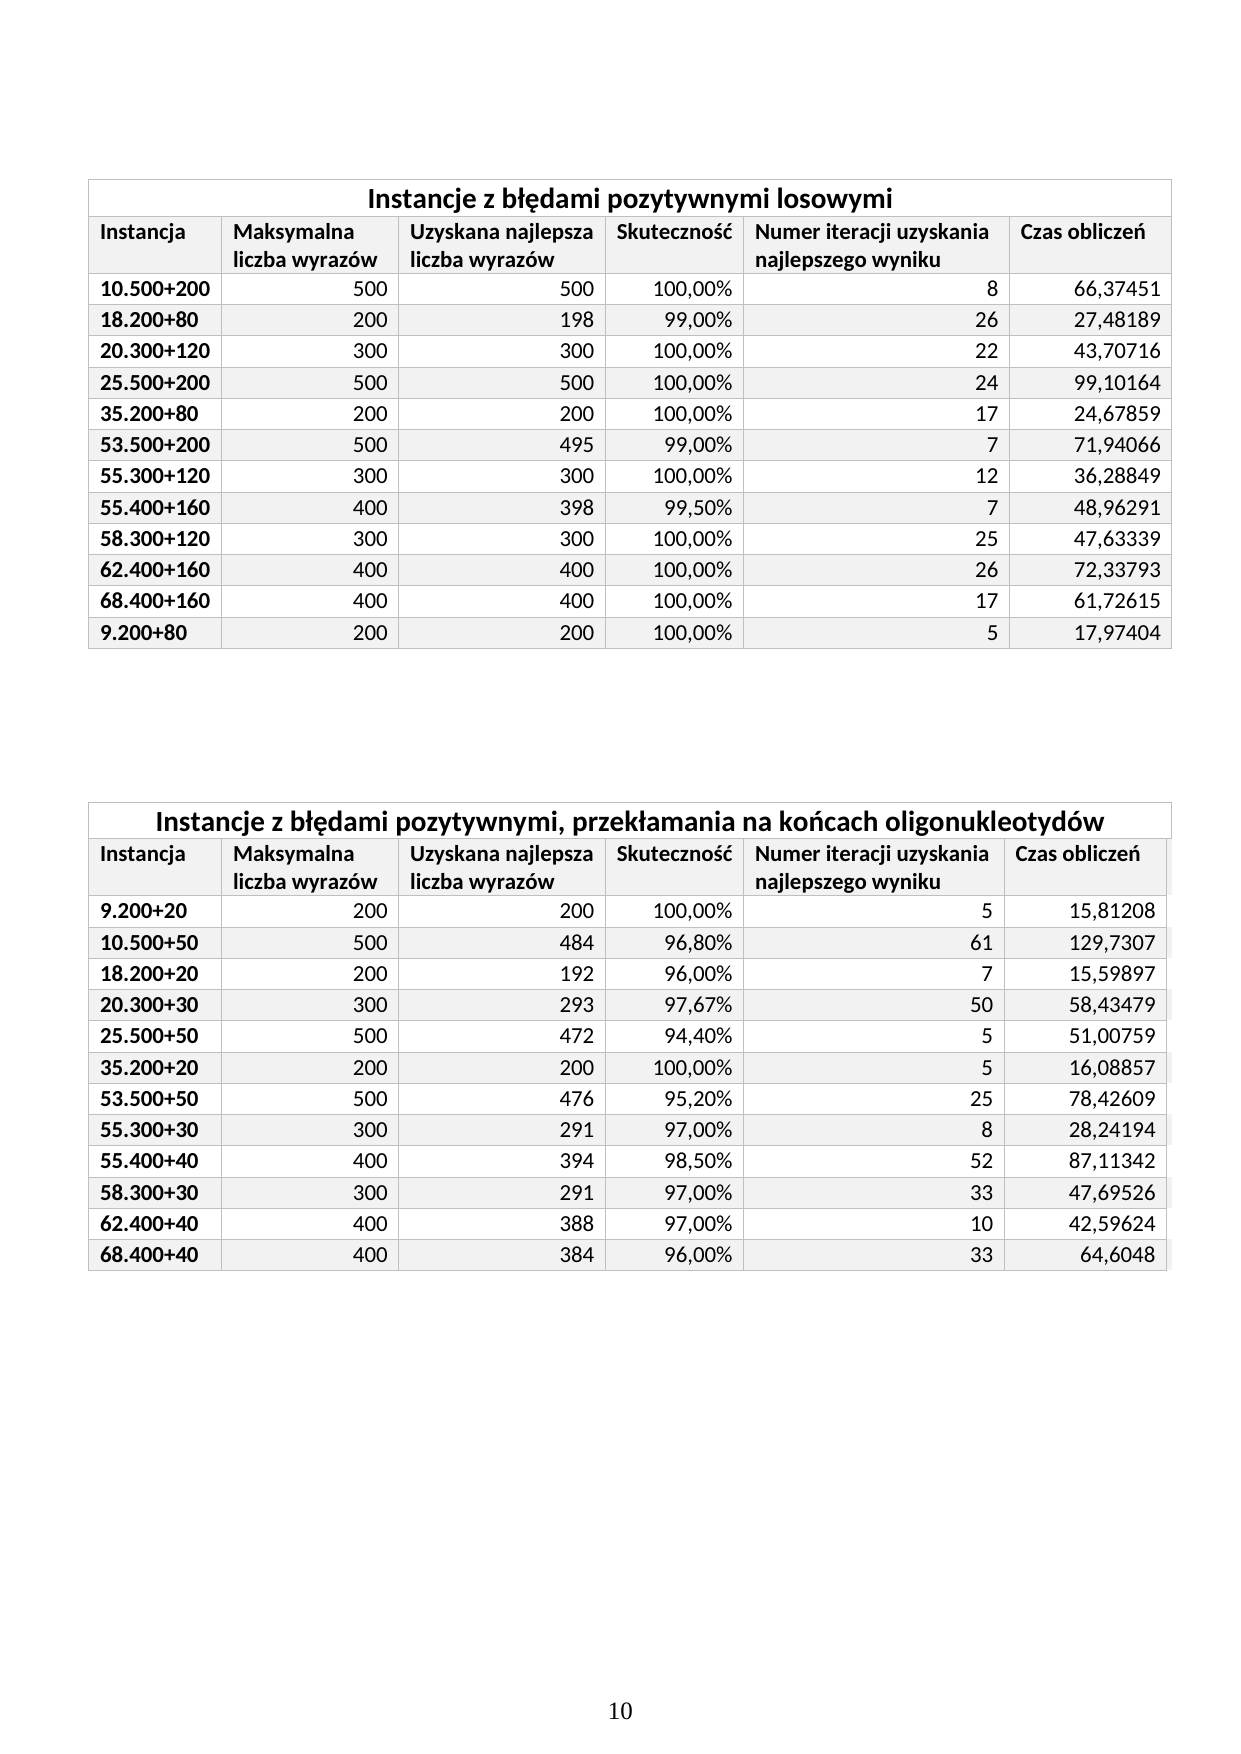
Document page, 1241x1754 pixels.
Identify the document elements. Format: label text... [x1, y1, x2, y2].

table_cell 64,6048 [1005, 1240, 1166, 1270]
table_cell Czas obliczeń [1010, 217, 1171, 273]
table_cell 33 [744, 1240, 1004, 1270]
table_cell 68.400+40 [89, 1240, 221, 1270]
table_cell 99,10164 [1010, 368, 1171, 398]
table_cell 300 [222, 461, 398, 492]
table_cell Instancja [89, 217, 221, 273]
table_cell 300 [222, 990, 398, 1020]
table_cell 25.500+50 [89, 1021, 221, 1052]
table_cell 99,00% [606, 305, 743, 335]
table_cell 500 [222, 1021, 398, 1052]
table_cell 47,63339 [1010, 524, 1171, 554]
table_cell 28,24194 [1005, 1115, 1166, 1145]
table_cell 7 [744, 959, 1004, 989]
table_cell 200 [399, 618, 605, 648]
table_cell 200 [399, 1053, 605, 1083]
table_cell 400 [222, 1240, 398, 1270]
table_cell 17 [744, 399, 1009, 429]
table_cell 47,69526 [1005, 1178, 1166, 1208]
table_cell 43,70716 [1010, 336, 1171, 367]
table_cell 200 [222, 618, 398, 648]
table_cell 300 [399, 336, 605, 367]
table_cell 5 [744, 1053, 1004, 1083]
table_cell 78,42609 [1005, 1084, 1166, 1114]
table_cell 24,67859 [1010, 399, 1171, 429]
table_cell 200 [222, 959, 398, 989]
table_cell 18.200+80 [89, 305, 221, 335]
table_cell 97,00% [606, 1178, 743, 1208]
table_cell 97,00% [606, 1115, 743, 1145]
table_cell 200 [222, 1053, 398, 1083]
table_cell 10.500+200 [89, 274, 221, 304]
table_cell 51,00759 [1005, 1021, 1166, 1052]
table_cell 53.500+200 [89, 430, 221, 460]
table_cell 398 [399, 493, 605, 523]
table_cell 17,97404 [1010, 618, 1171, 648]
table_cell 42,59624 [1005, 1209, 1166, 1239]
table_cell 200 [222, 399, 398, 429]
table_cell 87,11342 [1005, 1146, 1166, 1177]
table_cell 58.300+30 [89, 1178, 221, 1208]
table_cell 12 [744, 461, 1009, 492]
table_cell 55.400+160 [89, 493, 221, 523]
table_cell Numer iteracji uzyskania najlepszego wyniku [744, 217, 1009, 273]
table_cell 291 [399, 1115, 605, 1145]
table_cell 97,00% [606, 1209, 743, 1239]
table_cell 9.200+20 [89, 896, 221, 927]
table_cell 61,72615 [1010, 586, 1171, 617]
table_cell 291 [399, 1178, 605, 1208]
table_cell 500 [222, 430, 398, 460]
table_cell 300 [222, 1115, 398, 1145]
table_cell 7 [744, 430, 1009, 460]
table_cell 62.400+40 [89, 1209, 221, 1239]
table_cell 17 [744, 586, 1009, 617]
table_cell 400 [222, 1146, 398, 1177]
table_cell 198 [399, 305, 605, 335]
table_cell 500 [222, 274, 398, 304]
table_cell 72,33793 [1010, 555, 1171, 585]
table_cell 8 [744, 1115, 1004, 1145]
table_cell 500 [222, 1084, 398, 1114]
table_cell 300 [399, 461, 605, 492]
table_cell 27,48189 [1010, 305, 1171, 335]
table_cell 388 [399, 1209, 605, 1239]
table_cell 94,40% [606, 1021, 743, 1052]
table_cell 96,00% [606, 1240, 743, 1270]
table_cell 400 [222, 1209, 398, 1239]
table_cell 100,00% [606, 399, 743, 429]
table_cell 5 [744, 618, 1009, 648]
table_cell 25 [744, 1084, 1004, 1114]
table_cell 400 [222, 555, 398, 585]
table_cell 100,00% [606, 461, 743, 492]
table_cell 7 [744, 493, 1009, 523]
table_cell 15,81208 [1005, 896, 1166, 927]
table_cell 476 [399, 1084, 605, 1114]
table_cell 400 [399, 586, 605, 617]
table_cell 66,37451 [1010, 274, 1171, 304]
table_cell 300 [222, 1178, 398, 1208]
table_cell 48,96291 [1010, 493, 1171, 523]
table_cell 100,00% [606, 274, 743, 304]
table_cell 200 [399, 896, 605, 927]
table_cell 99,00% [606, 430, 743, 460]
table_cell 20.300+120 [89, 336, 221, 367]
table_cell 95,20% [606, 1084, 743, 1114]
table_cell 99,50% [606, 493, 743, 523]
table_cell 192 [399, 959, 605, 989]
table_cell Maksymalna liczba wyrazów [222, 839, 398, 895]
table_cell 25.500+200 [89, 368, 221, 398]
table_cell 400 [222, 493, 398, 523]
table_cell 10.500+50 [89, 928, 221, 958]
table_cell 384 [399, 1240, 605, 1270]
table_cell 26 [744, 555, 1009, 585]
table_cell 33 [744, 1178, 1004, 1208]
table_cell 100,00% [606, 524, 743, 554]
table_cell 100,00% [606, 368, 743, 398]
table_cell 26 [744, 305, 1009, 335]
table_cell 58,43479 [1005, 990, 1166, 1020]
table_cell 25 [744, 524, 1009, 554]
table_cell 200 [222, 896, 398, 927]
table_cell 484 [399, 928, 605, 958]
table_header Instancje z błędami pozytywnymi, przekłamania na końcach oligonukleotydów [89, 803, 1171, 838]
table_cell 293 [399, 990, 605, 1020]
table_cell 55.400+40 [89, 1146, 221, 1177]
table_cell 200 [399, 399, 605, 429]
table_cell Instancja [89, 839, 221, 895]
table_cell 15,59897 [1005, 959, 1166, 989]
table_cell Uzyskana najlepsza liczba wyrazów [399, 839, 605, 895]
table_cell 100,00% [606, 618, 743, 648]
table_cell 20.300+30 [89, 990, 221, 1020]
table_cell 10 [744, 1209, 1004, 1239]
table_cell 100,00% [606, 336, 743, 367]
table_cell 500 [222, 928, 398, 958]
table_cell 53.500+50 [89, 1084, 221, 1114]
table_cell 36,28849 [1010, 461, 1171, 492]
table_cell 35.200+80 [89, 399, 221, 429]
table_cell 96,80% [606, 928, 743, 958]
table_cell 16,08857 [1005, 1053, 1166, 1083]
table_cell 500 [222, 368, 398, 398]
table_cell 52 [744, 1146, 1004, 1177]
table_cell 400 [222, 586, 398, 617]
table_cell 100,00% [606, 555, 743, 585]
table_cell 18.200+20 [89, 959, 221, 989]
table_header Instancje z błędami pozytywnymi losowymi [89, 180, 1171, 216]
table_cell 5 [744, 1021, 1004, 1052]
table_cell 472 [399, 1021, 605, 1052]
table_cell Maksymalna liczba wyrazów [222, 217, 398, 273]
table_cell 68.400+160 [89, 586, 221, 617]
table_cell 500 [399, 274, 605, 304]
table_cell 5 [744, 896, 1004, 927]
table_cell 495 [399, 430, 605, 460]
table_cell 300 [399, 524, 605, 554]
table_cell 50 [744, 990, 1004, 1020]
table_cell Czas obliczeń [1005, 839, 1166, 895]
table_cell Uzyskana najlepsza liczba wyrazów [399, 217, 605, 273]
table_cell 394 [399, 1146, 605, 1177]
table_cell Skuteczność [606, 217, 743, 273]
table_cell 22 [744, 336, 1009, 367]
table_cell 62.400+160 [89, 555, 221, 585]
table_cell Numer iteracji uzyskania najlepszego wyniku [744, 839, 1004, 895]
table_cell 100,00% [606, 896, 743, 927]
table_cell 61 [744, 928, 1004, 958]
table_cell 58.300+120 [89, 524, 221, 554]
table_cell 24 [744, 368, 1009, 398]
table_cell 8 [744, 274, 1009, 304]
table_cell 35.200+20 [89, 1053, 221, 1083]
table_cell 129,7307 [1005, 928, 1166, 958]
table_cell 400 [399, 555, 605, 585]
table_cell 97,67% [606, 990, 743, 1020]
table_cell 9.200+80 [89, 618, 221, 648]
table_cell 300 [222, 524, 398, 554]
table_cell 55.300+30 [89, 1115, 221, 1145]
table_cell 96,00% [606, 959, 743, 989]
table_cell 100,00% [606, 586, 743, 617]
table_cell 55.300+120 [89, 461, 221, 492]
table_cell 300 [222, 336, 398, 367]
table_cell 98,50% [606, 1146, 743, 1177]
table_cell 100,00% [606, 1053, 743, 1083]
table_cell 200 [222, 305, 398, 335]
table_cell Skuteczność [606, 839, 743, 895]
table_cell 71,94066 [1010, 430, 1171, 460]
table_cell 500 [399, 368, 605, 398]
